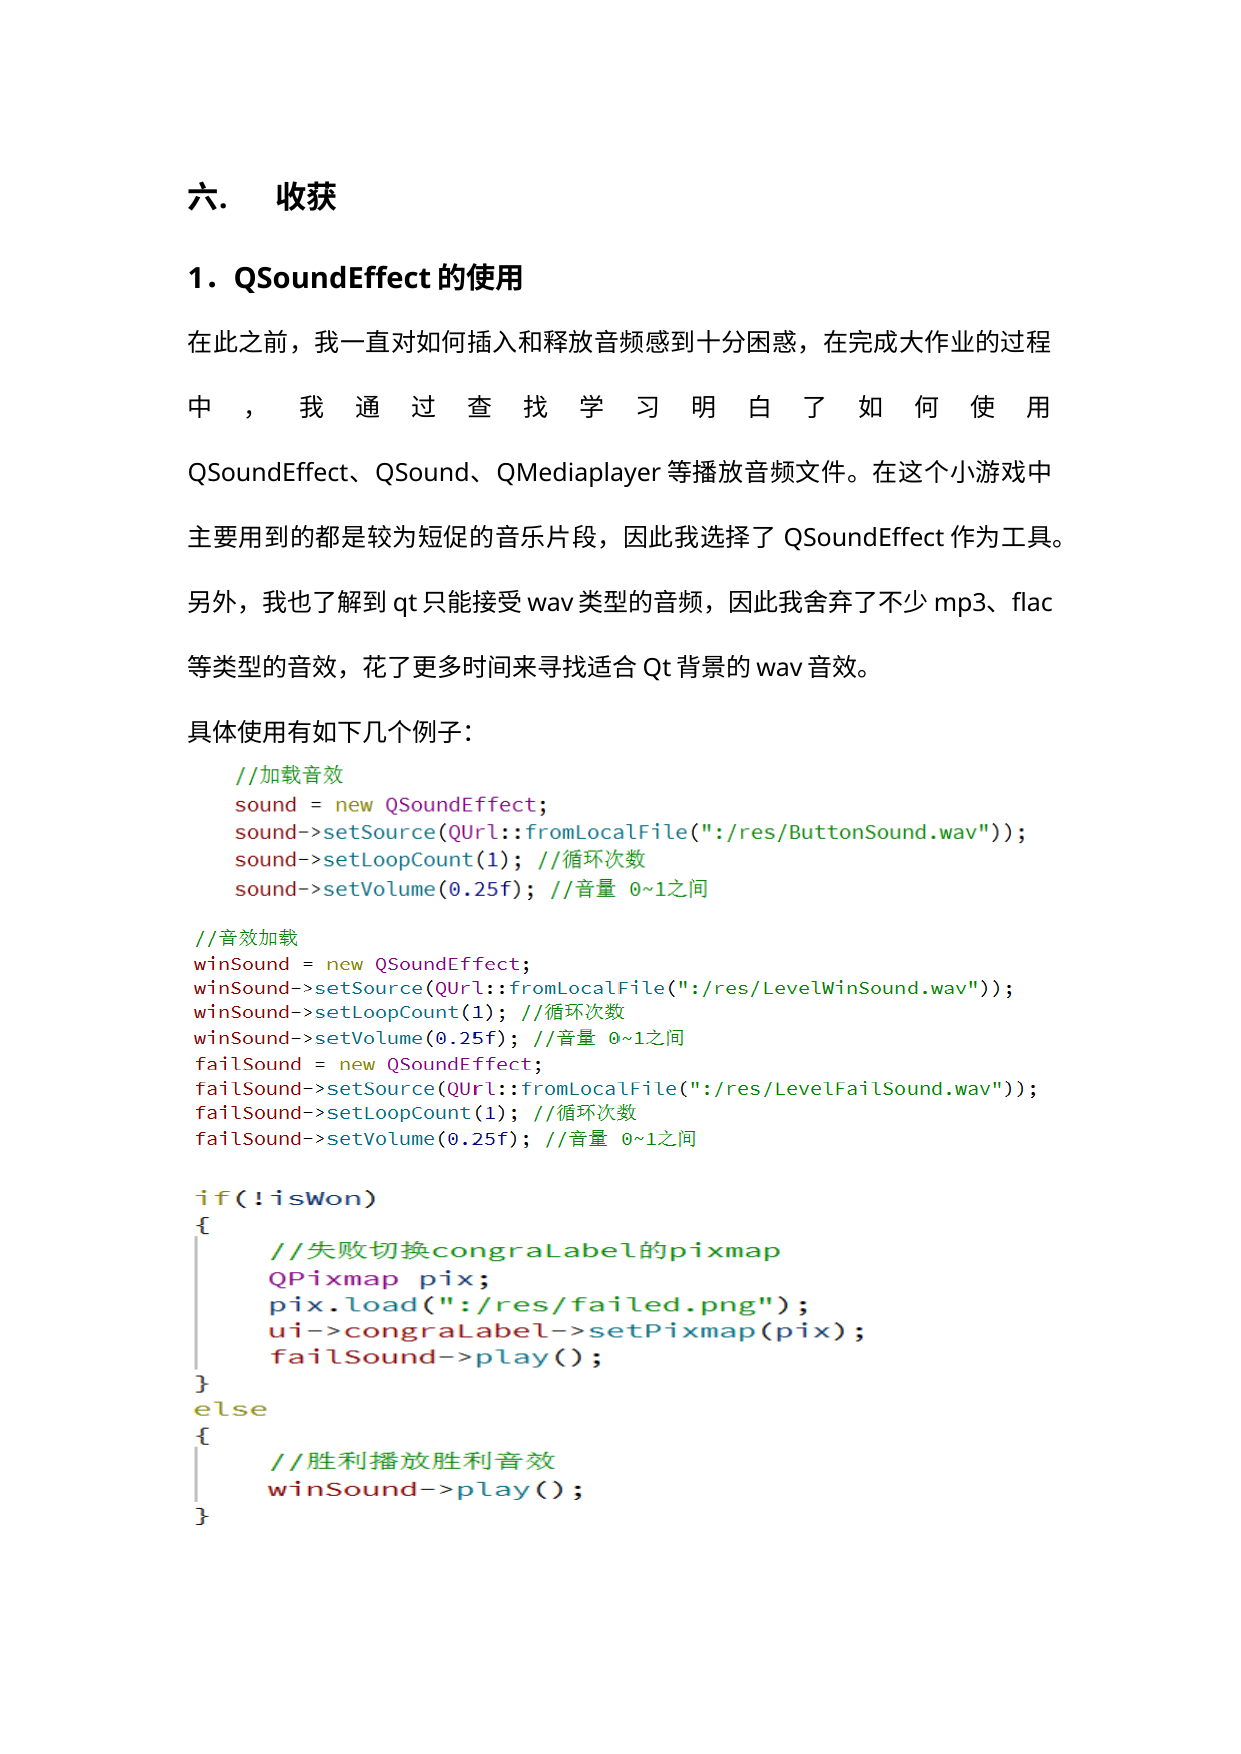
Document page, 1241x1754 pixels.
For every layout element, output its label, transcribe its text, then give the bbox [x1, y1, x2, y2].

picture [187, 1185, 908, 1540]
picture [187, 763, 1053, 918]
picture [187, 925, 1052, 1161]
list QSoundEffect的使用 [187, 243, 1053, 308]
list 收获 [187, 162, 1053, 227]
list 具体使用有如下几个例子： [187, 698, 1053, 763]
list 在此之前，我一直对如何插入和释放音频感到十分困惑，在完成大作业的过程中，我通过查找学习明白了如何使用QSoundEffect、QSound、QMediaplayer等播放音频文件。在这个小游戏中主要用到的都是较为短促的音乐片段，因此我选择了QSoundEffect作为工具。另外，我也了解到qt只能接受wav类型的音频，因此我舍弃了不少mp3、flac等类型的音效，花了更多时间来寻找适合Qt背景的wav音效。 [187, 308, 1053, 698]
